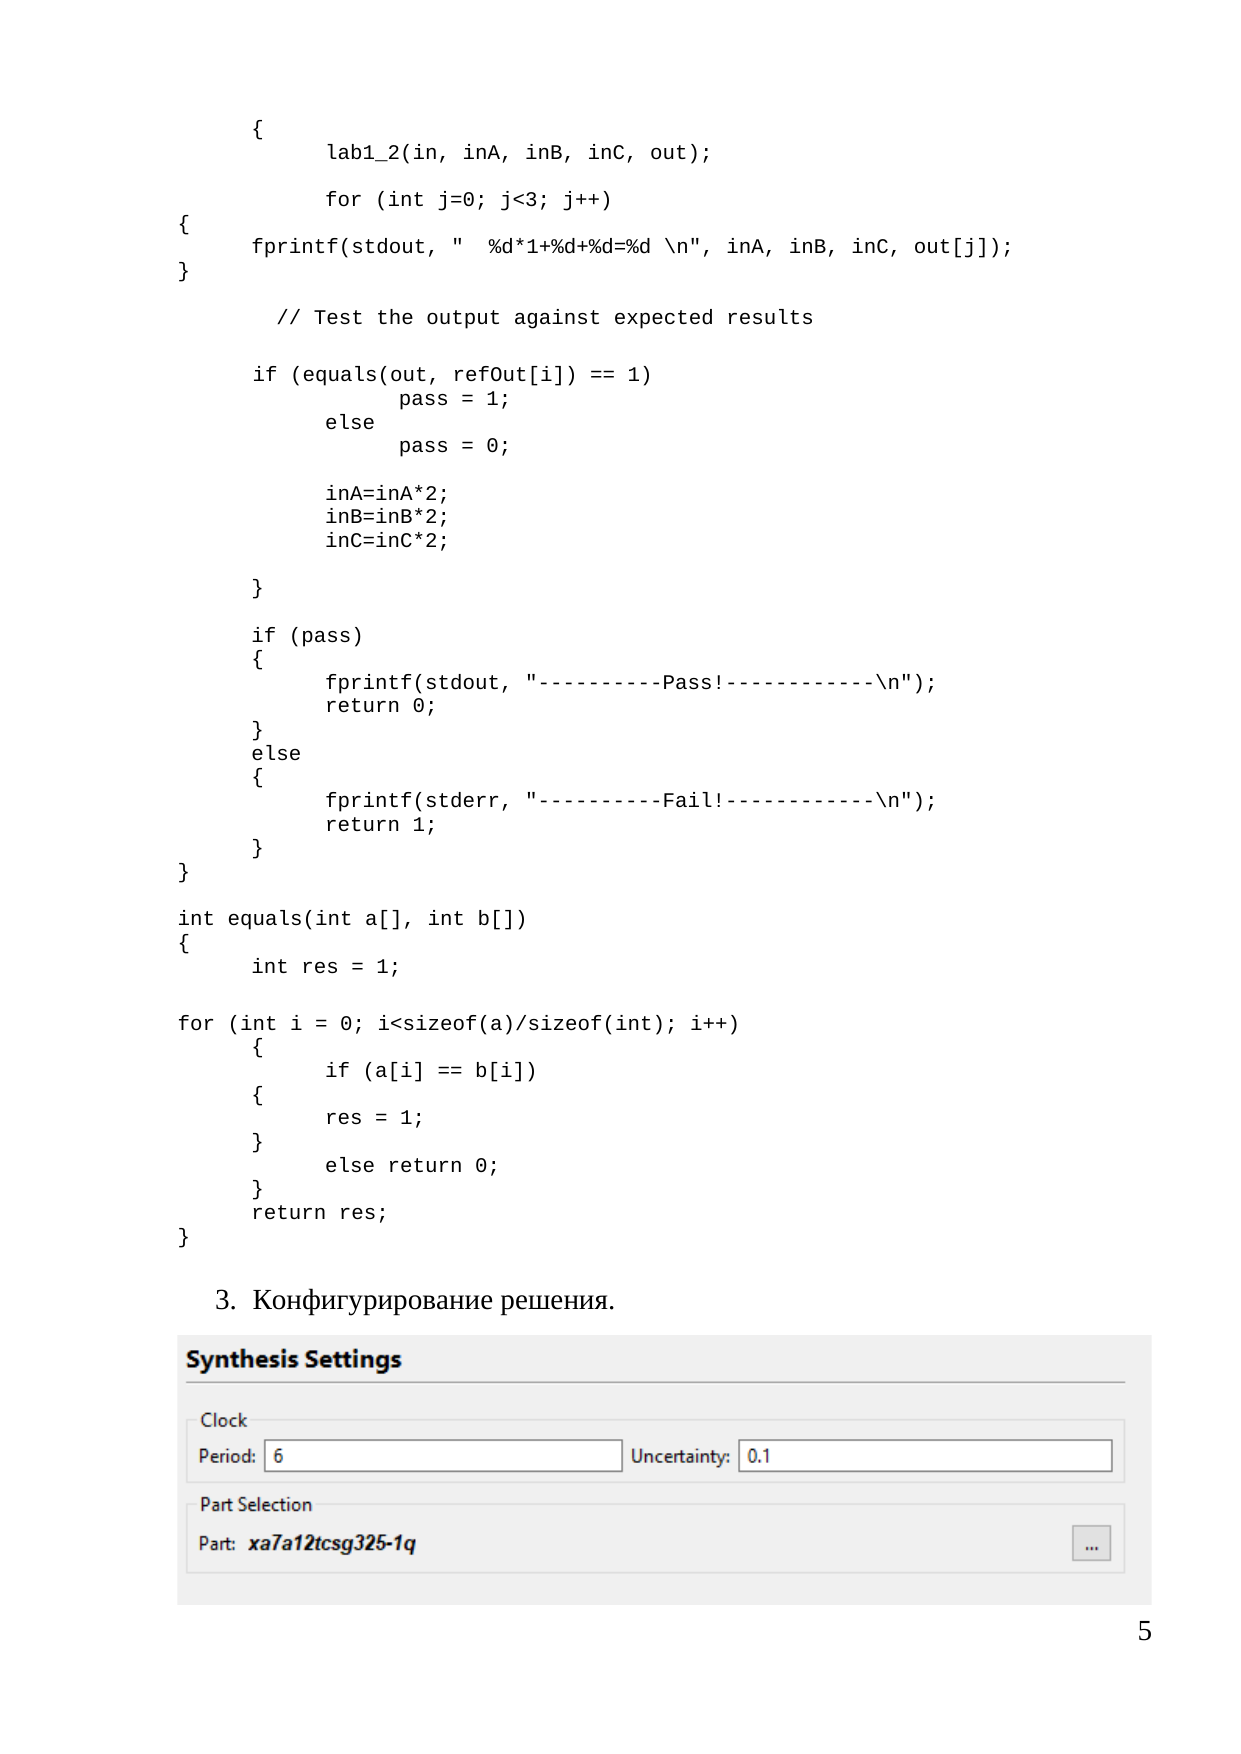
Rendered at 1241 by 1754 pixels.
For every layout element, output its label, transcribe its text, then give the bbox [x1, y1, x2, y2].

text { [177, 648, 1152, 672]
text int res = 1; [177, 956, 1152, 979]
text return 0; [177, 696, 1152, 719]
text inC=inC*2; [177, 530, 1152, 554]
text else [177, 412, 1152, 435]
text return res; [177, 1202, 1152, 1226]
text { [177, 118, 1152, 142]
text } [177, 719, 1152, 743]
text { [177, 932, 1152, 956]
text { [177, 1084, 1152, 1107]
text inA=inA*2; [177, 483, 1152, 506]
text } [177, 1226, 1152, 1249]
text lab1_2(in, inA, inB, inC, out); [177, 142, 1152, 165]
text for (int j=0; j<3; j++) [177, 189, 1152, 213]
text } [177, 837, 1152, 861]
text { [177, 766, 1152, 790]
text pass = 1; [177, 388, 1152, 412]
text } [177, 577, 1152, 601]
text } [177, 1178, 1152, 1202]
text else [177, 743, 1152, 766]
text if (pass) [177, 624, 1152, 648]
text int equals(int a[], int b[]) [177, 908, 1152, 932]
text inB=inB*2; [177, 506, 1152, 530]
text fprintf(stderr, "----------Fail!------------\n"); [177, 790, 1152, 814]
text if (a[i] == b[i]) [177, 1060, 1152, 1084]
text else return 0; [177, 1155, 1152, 1178]
text for (int i = 0; i<sizeof(a)/sizeof(int); i++) [177, 1013, 1152, 1036]
picture [177, 1335, 1152, 1605]
text res = 1; [177, 1107, 1152, 1131]
text fprintf(stdout, " %d*1+%d+%d=%d \n", inA, inB, inC, out[j]); [177, 236, 1152, 260]
text return 1; [177, 814, 1152, 837]
text if (equals(out, refOut[i]) == 1) [252, 364, 1152, 388]
text pass = 0; [177, 435, 1152, 459]
text fprintf(stdout, "----------Pass!------------\n"); [177, 672, 1152, 696]
text } [177, 1131, 1152, 1155]
text { [177, 213, 1152, 236]
text } [177, 260, 1152, 284]
list Конфигурирование решения. [215, 1282, 1152, 1316]
text // Test the output against expected results [177, 307, 1152, 331]
text { [177, 1036, 1152, 1060]
text } [177, 861, 1152, 885]
